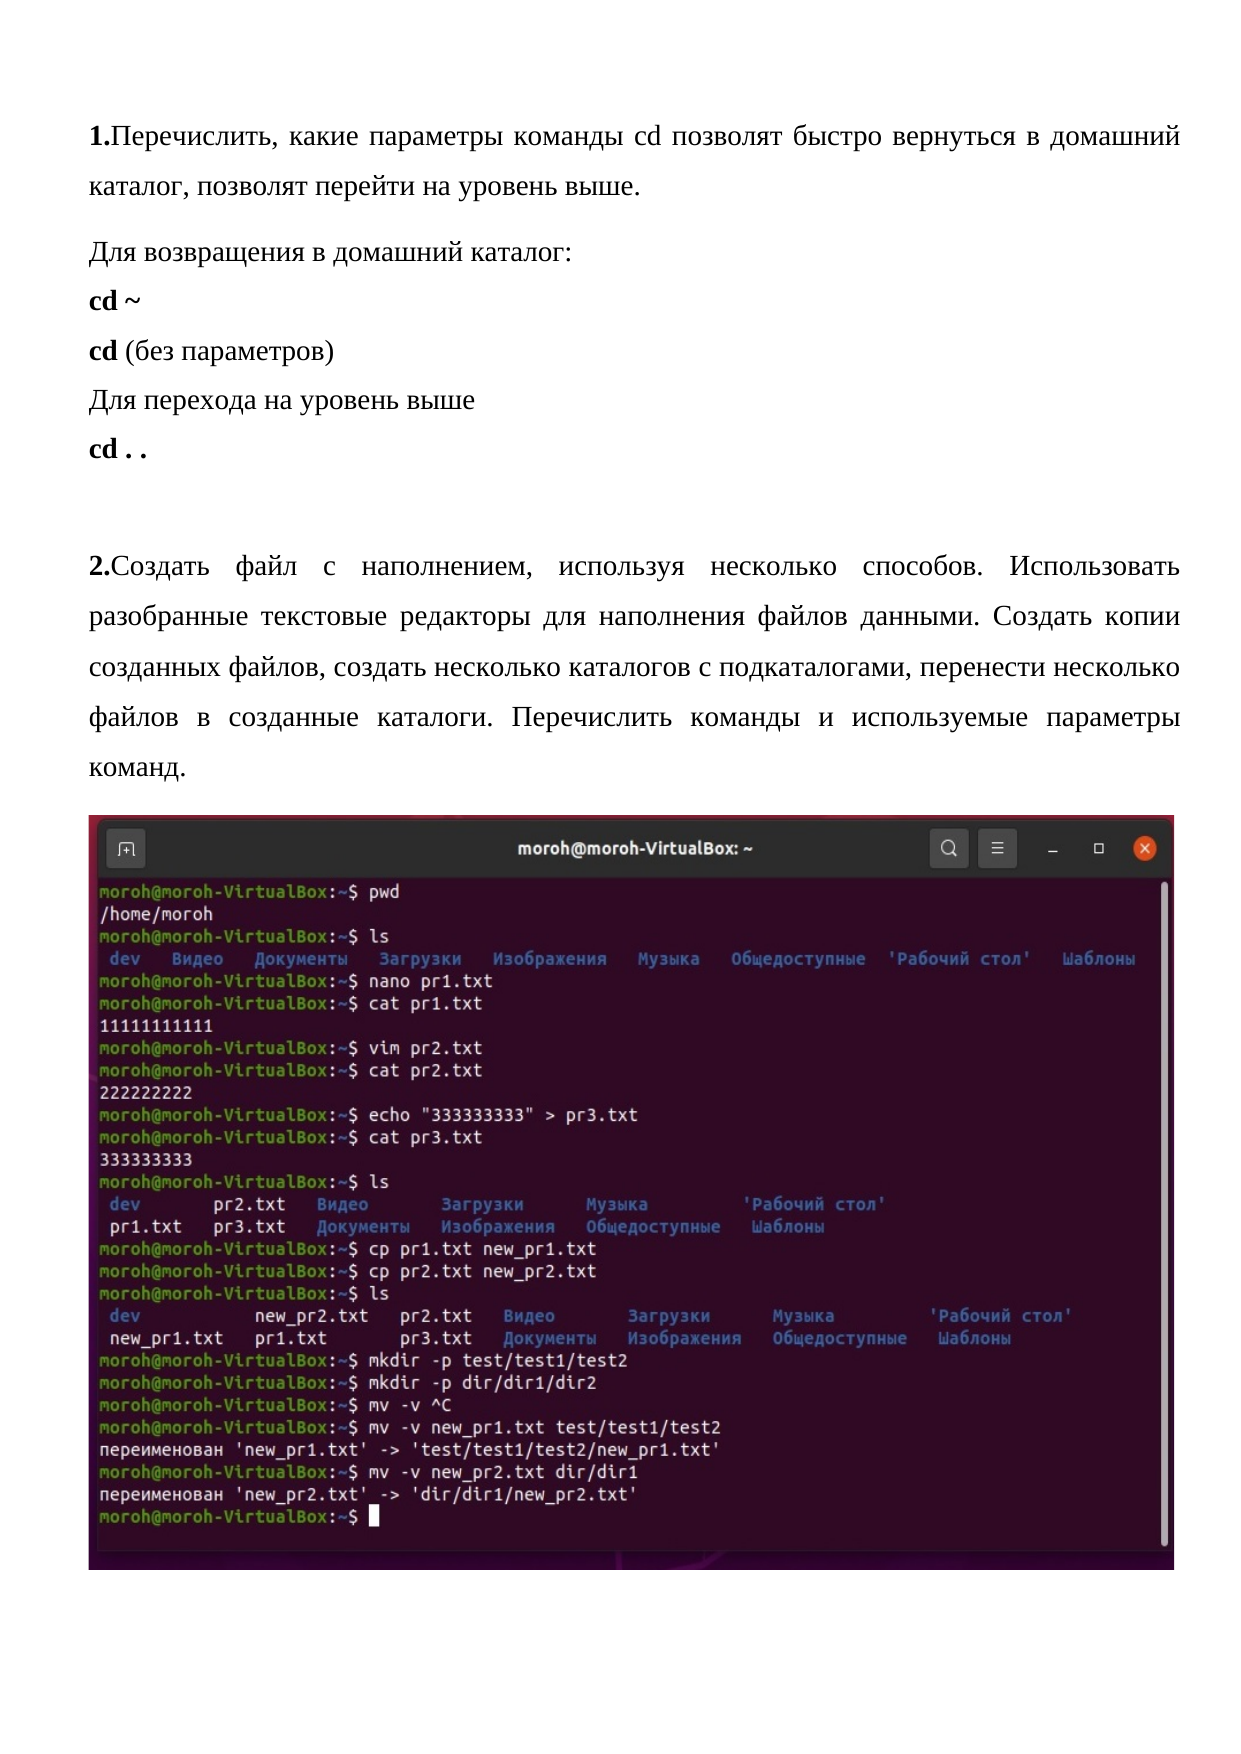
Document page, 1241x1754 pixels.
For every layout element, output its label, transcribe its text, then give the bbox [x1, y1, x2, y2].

text cd (без параметров) [88, 333, 1181, 366]
picture [88, 815, 1175, 1570]
text 2.Создать файл с наполнением, используя несколько способов. Использовать разобранные текстовые редакторы для наполнения файлов данными. Создать копии созданных файлов, создать несколько каталогов с подкаталогами, перенести несколько файлов в созданные каталоги. Перечислить команды и используемые параметры команд. [88, 548, 1181, 783]
text Для возвращения в домашний каталог: [88, 234, 1181, 268]
text cd . . [88, 431, 1181, 464]
text Для перехода на уровень выше [88, 382, 1181, 415]
text cd ~ [88, 283, 1181, 317]
text 1.Перечислить, какие параметры команды cd позволят быстро вернуться в домашний каталог, позволят перейти на уровень выше. [88, 118, 1181, 202]
